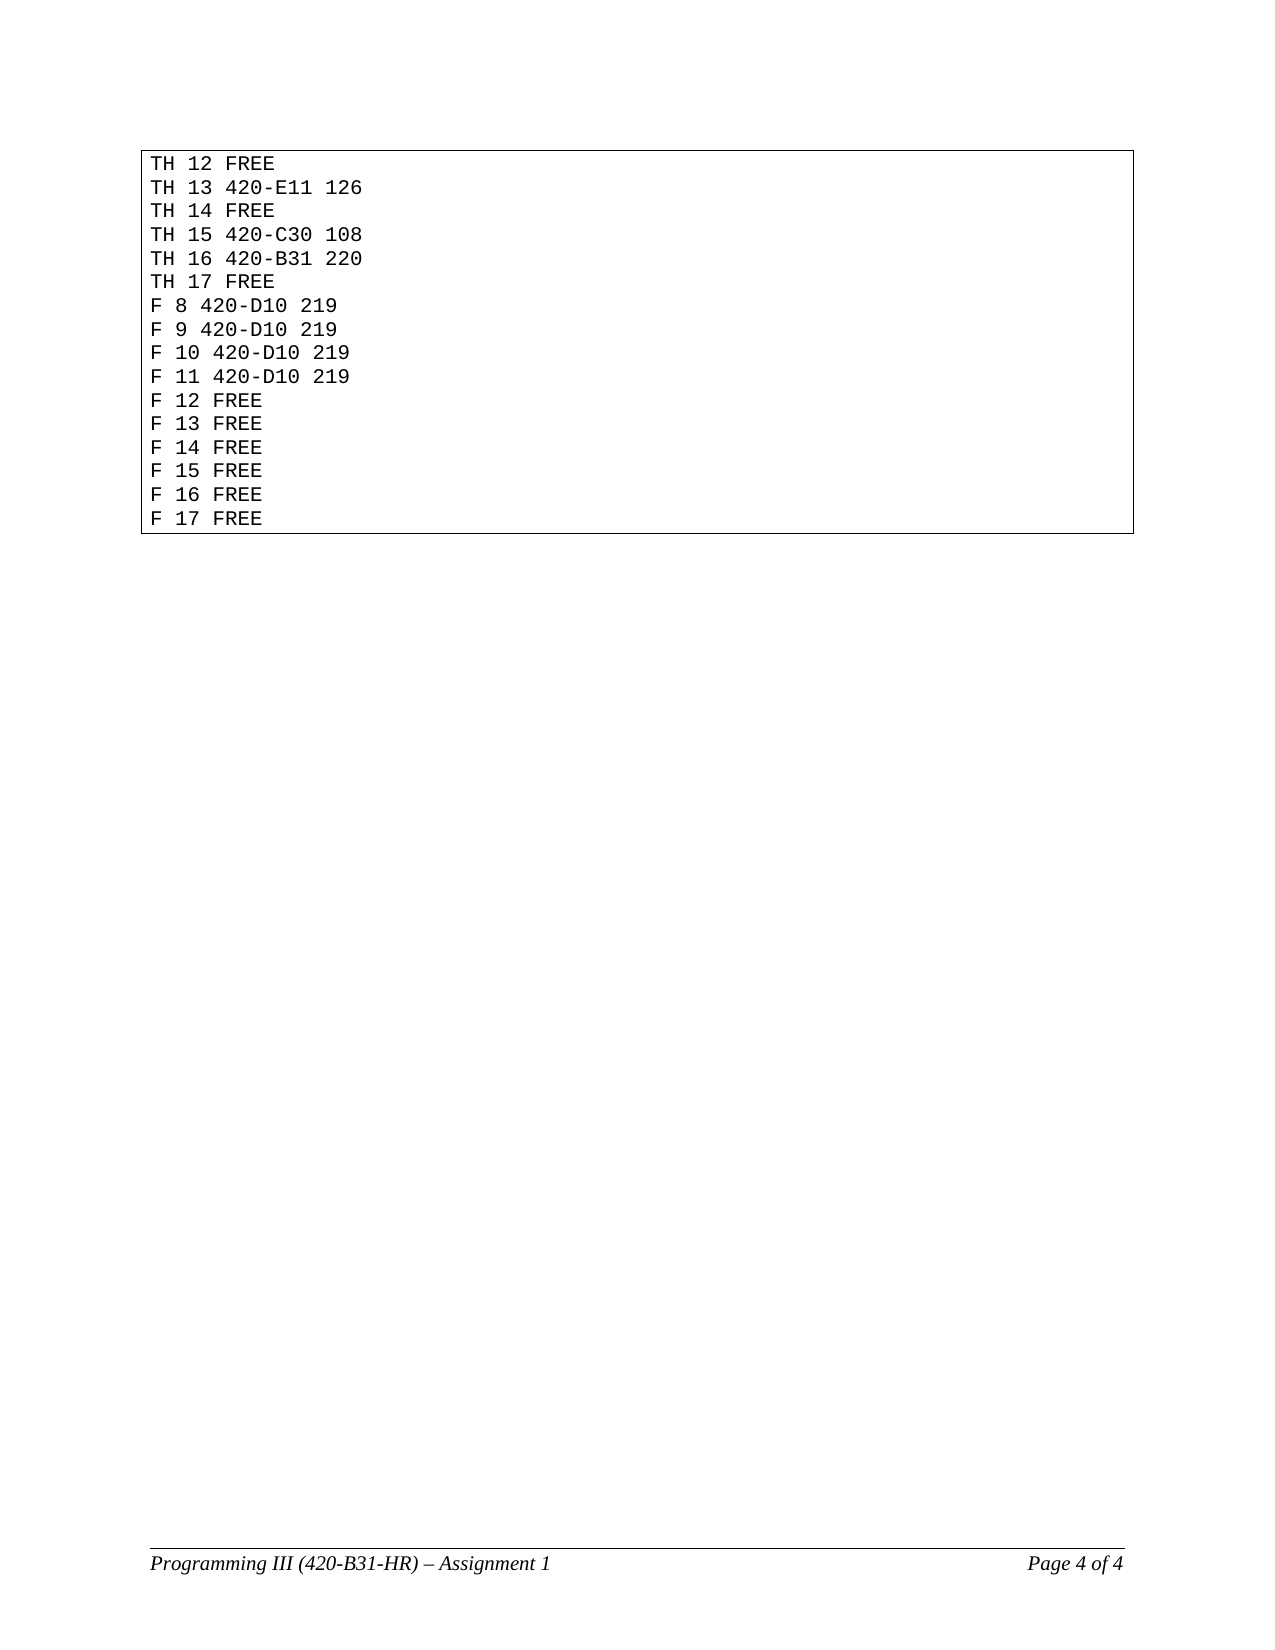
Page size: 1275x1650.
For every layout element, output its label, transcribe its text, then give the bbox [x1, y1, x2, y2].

text TH 17 FREE [150, 271, 1125, 295]
text F 9 420-D10 219 [150, 319, 1125, 342]
text F 17 FREE [142, 505, 1133, 533]
text TH 15 420-C30 108 [150, 224, 1125, 248]
text TH 16 420-B31 220 [150, 248, 1125, 271]
text TH 12 FREE [142, 151, 1133, 177]
text F 10 420-D10 219 [150, 342, 1125, 366]
text F 15 FREE [150, 461, 1125, 484]
text F 16 FREE [150, 484, 1125, 505]
text F 12 FREE [150, 389, 1125, 413]
text F 14 FREE [150, 437, 1125, 461]
text F 11 420-D10 219 [150, 366, 1125, 389]
text TH 14 FREE [150, 200, 1125, 224]
text F 13 FREE [150, 413, 1125, 437]
text TH 13 420-E11 126 [150, 177, 1125, 200]
text F 8 420-D10 219 [150, 295, 1125, 319]
